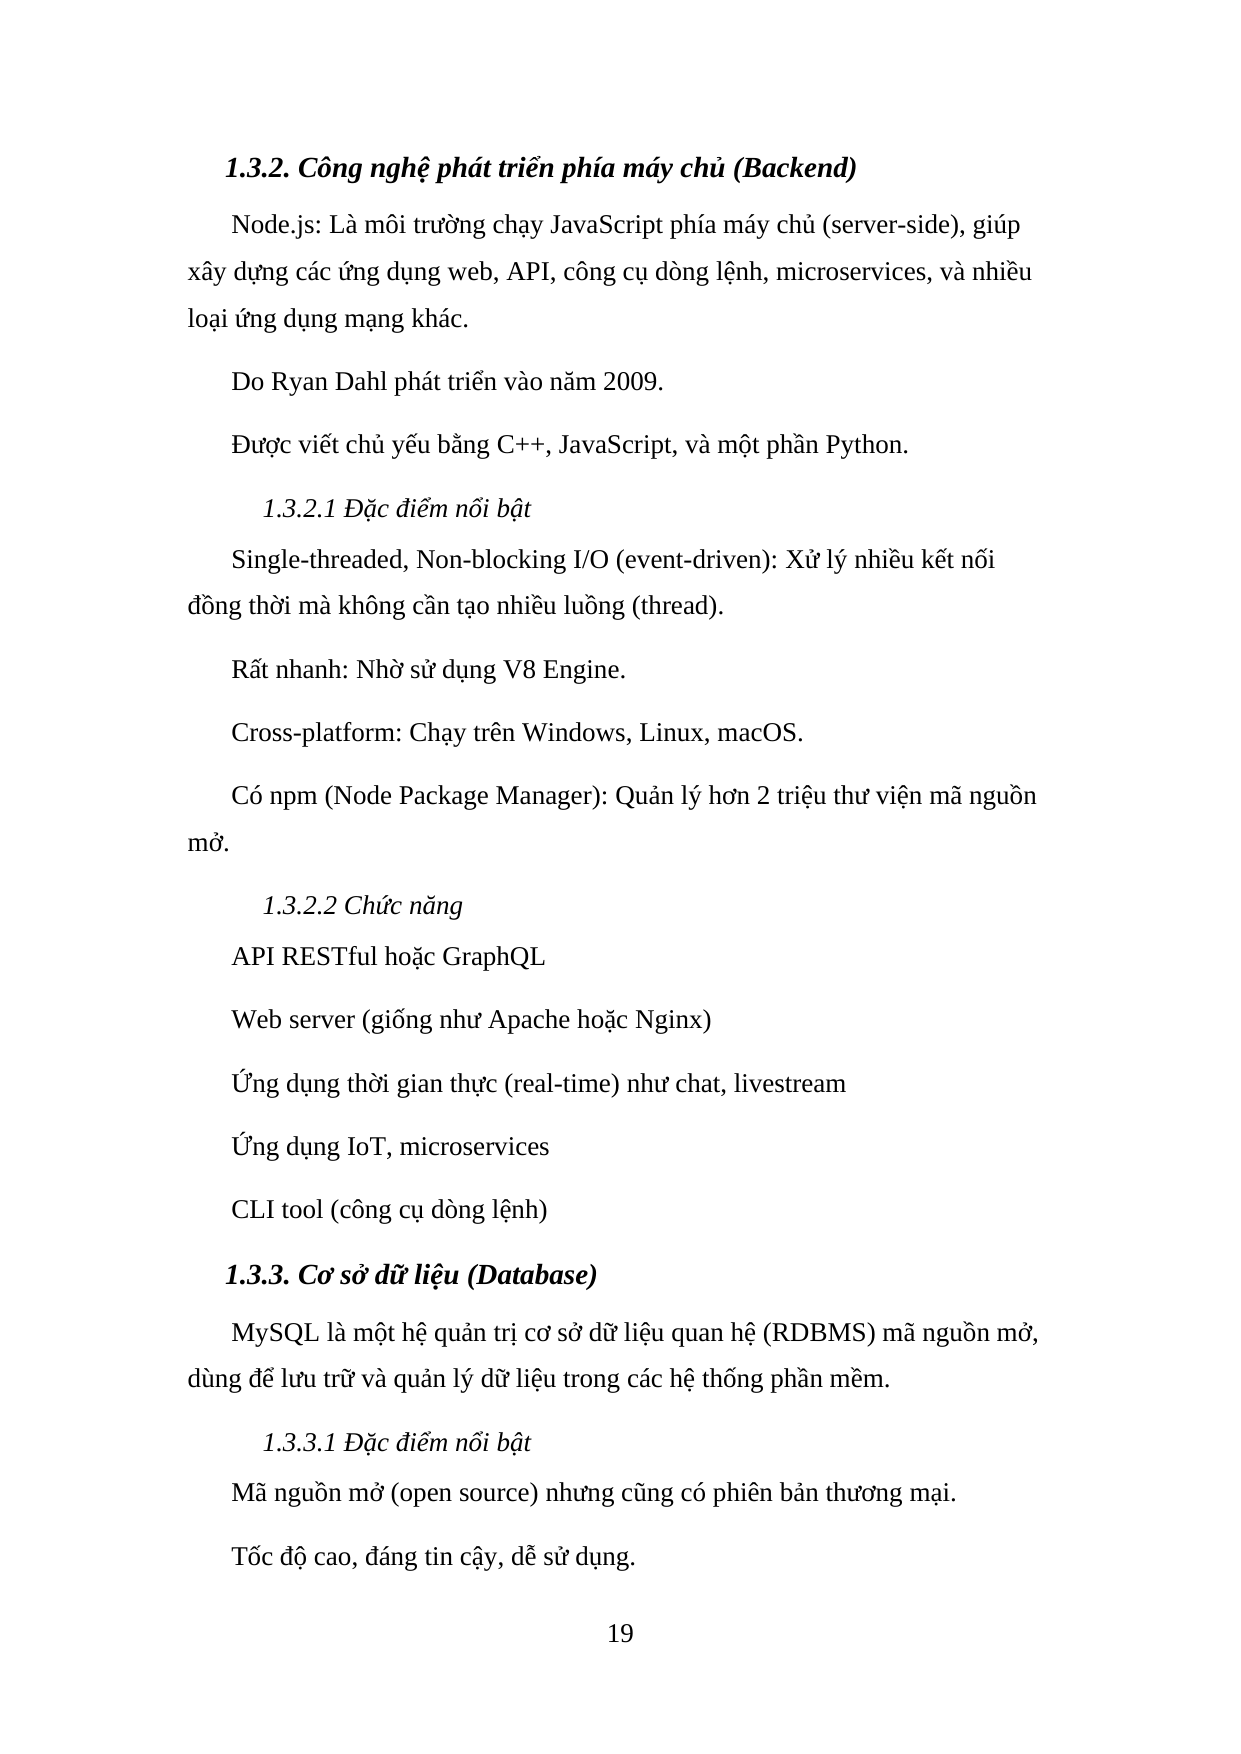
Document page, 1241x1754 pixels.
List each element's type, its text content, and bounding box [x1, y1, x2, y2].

text Ứng dụng thời gian thực (real-time) như chat, livestream [187, 1067, 1053, 1098]
text Do Ryan Dahl phát triển vào năm 2009. [187, 365, 1053, 396]
text Ứng dụng IoT, microservices [187, 1130, 1053, 1161]
text Tốc độ cao, đáng tin cậy, dễ sử dụng. [187, 1540, 1053, 1571]
subtitle Chức năng [262, 889, 1053, 921]
text Single-threaded, Non-blocking I/O (event-driven): Xử lý nhiều kết nối đồng thời mà không cần tạo nhiều luồng (thread). [187, 543, 1053, 621]
text Node.js: Là môi trường chạy JavaScript phía máy chủ (server-side), giúp xây dựng các ứng dụng web, API, công cụ dòng lệnh, microservices, và nhiều loại ứng dụng mạng khác. [187, 209, 1053, 333]
text MySQL là một hệ quản trị cơ sở dữ liệu quan hệ (RDBMS) mã nguồn mở, dùng để lưu trữ và quản lý dữ liệu trong các hệ thống phần mềm. [187, 1316, 1053, 1393]
text Rất nhanh: Nhờ sử dụng V8 Engine. [187, 653, 1053, 684]
text Được viết chủ yếu bằng C++, JavaScript, và một phần Python. [187, 429, 1053, 460]
subtitle Công nghệ phát triển phía máy chủ (Backend) [225, 150, 1053, 183]
text CLI tool (công cụ dòng lệnh) [187, 1194, 1053, 1225]
text Cross-platform: Chạy trên Windows, Linux, macOS. [187, 716, 1053, 747]
text Có npm (Node Package Manager): Quản lý hơn 2 triệu thư viện mã nguồn mở. [187, 779, 1053, 857]
subtitle Đặc điểm nổi bật [262, 1426, 1053, 1457]
subtitle Cơ sở dữ liệu (Database) [225, 1257, 1053, 1291]
text Web server (giống như Apache hoặc Nginx) [187, 1004, 1053, 1035]
text API RESTful hoặc GraphQL [187, 940, 1053, 971]
subtitle Đặc điểm nổi bật [262, 492, 1053, 523]
text Mã nguồn mở (open source) nhưng cũng có phiên bản thương mại. [187, 1476, 1053, 1508]
